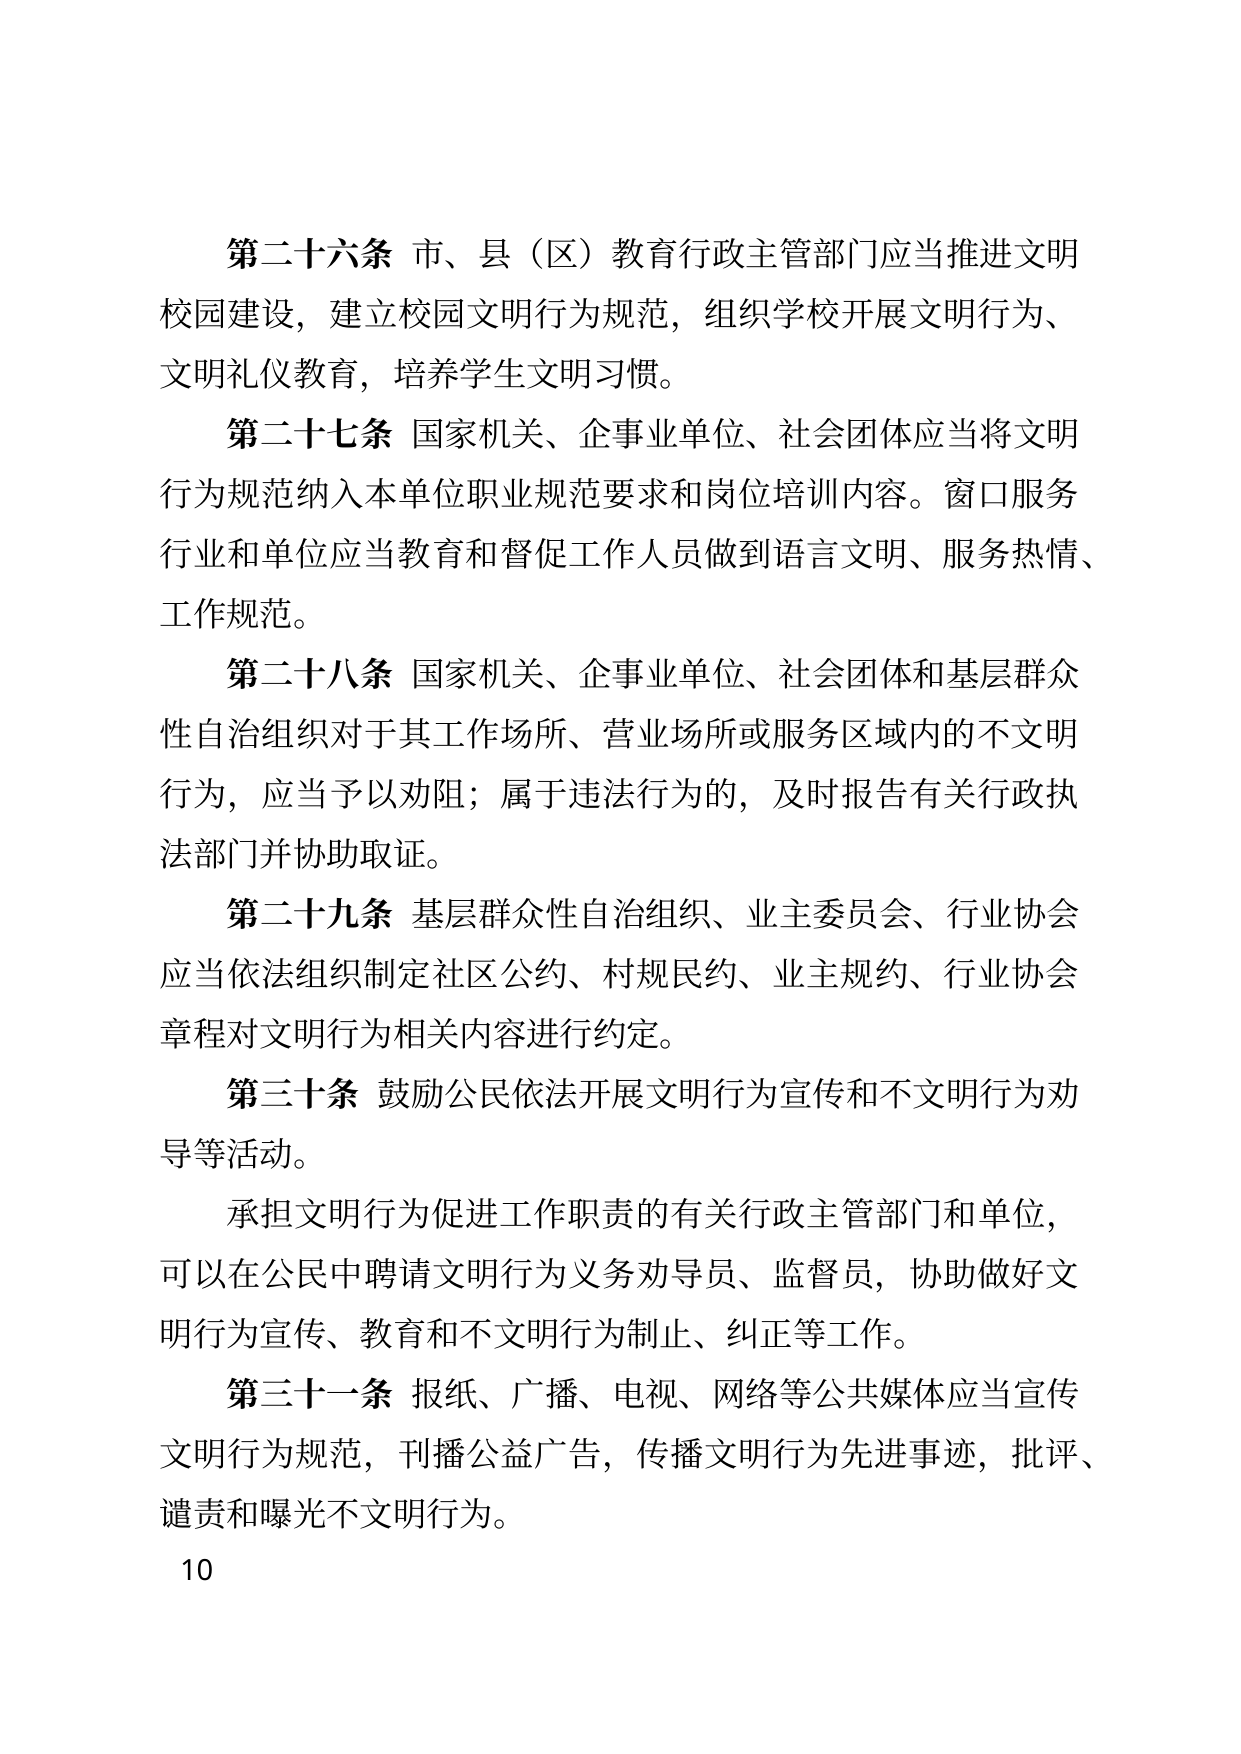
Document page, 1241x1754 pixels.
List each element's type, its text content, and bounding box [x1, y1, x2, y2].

text 第三十条 鼓励公民依法开展文明行为宣传和不文明行为劝导等活动。 [159, 1058, 1081, 1178]
text 第三十一条 报纸、广播、电视、网络等公共媒体应当宣传文明行为规范，刊播公益广告，传播文明行为先进事迹，批评、谴责和曝光不文明行为。 [159, 1358, 1081, 1538]
text 第二十七条 国家机关、企事业单位、社会团体应当将文明行为规范纳入本单位职业规范要求和岗位培训内容。窗口服务行业和单位应当教育和督促工作人员做到语言文明、服务热情、工作规范。 [159, 398, 1081, 638]
text 第二十九条 基层群众性自治组织、业主委员会、行业协会应当依法组织制定社区公约、村规民约、业主规约、行业协会章程对文明行为相关内容进行约定。 [159, 878, 1081, 1058]
text 第二十六条 市、县（区）教育行政主管部门应当推进文明校园建设，建立校园文明行为规范，组织学校开展文明行为、文明礼仪教育，培养学生文明习惯。 [159, 218, 1081, 398]
text 第二十八条 国家机关、企事业单位、社会团体和基层群众性自治组织对于其工作场所、营业场所或服务区域内的不文明行为，应当予以劝阻；属于违法行为的，及时报告有关行政执法部门并协助取证。 [159, 638, 1081, 878]
text 承担文明行为促进工作职责的有关行政主管部门和单位，可以在公民中聘请文明行为义务劝导员、监督员，协助做好文明行为宣传、教育和不文明行为制止、纠正等工作。 [159, 1178, 1081, 1358]
